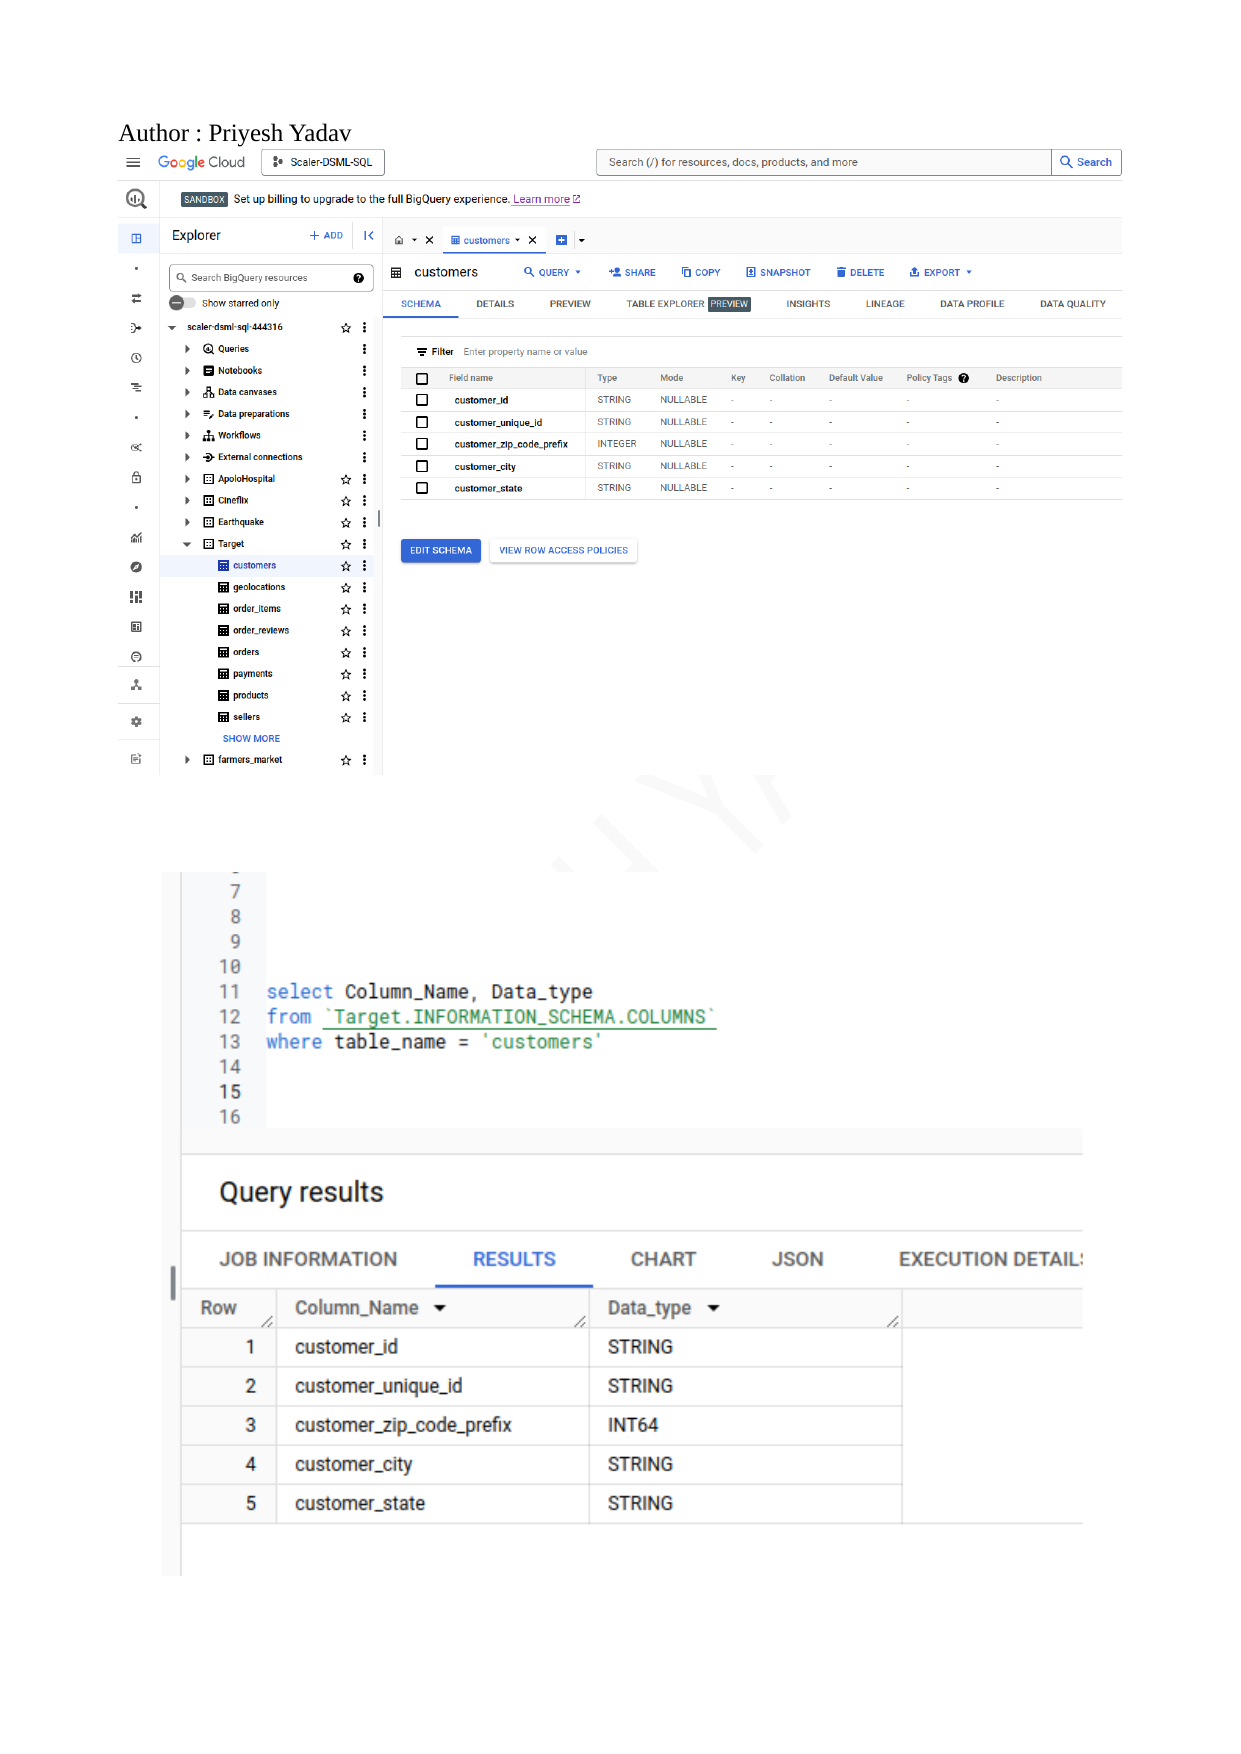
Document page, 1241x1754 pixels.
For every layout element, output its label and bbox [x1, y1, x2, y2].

picture [118, 147, 1123, 775]
picture [157, 872, 1083, 1576]
